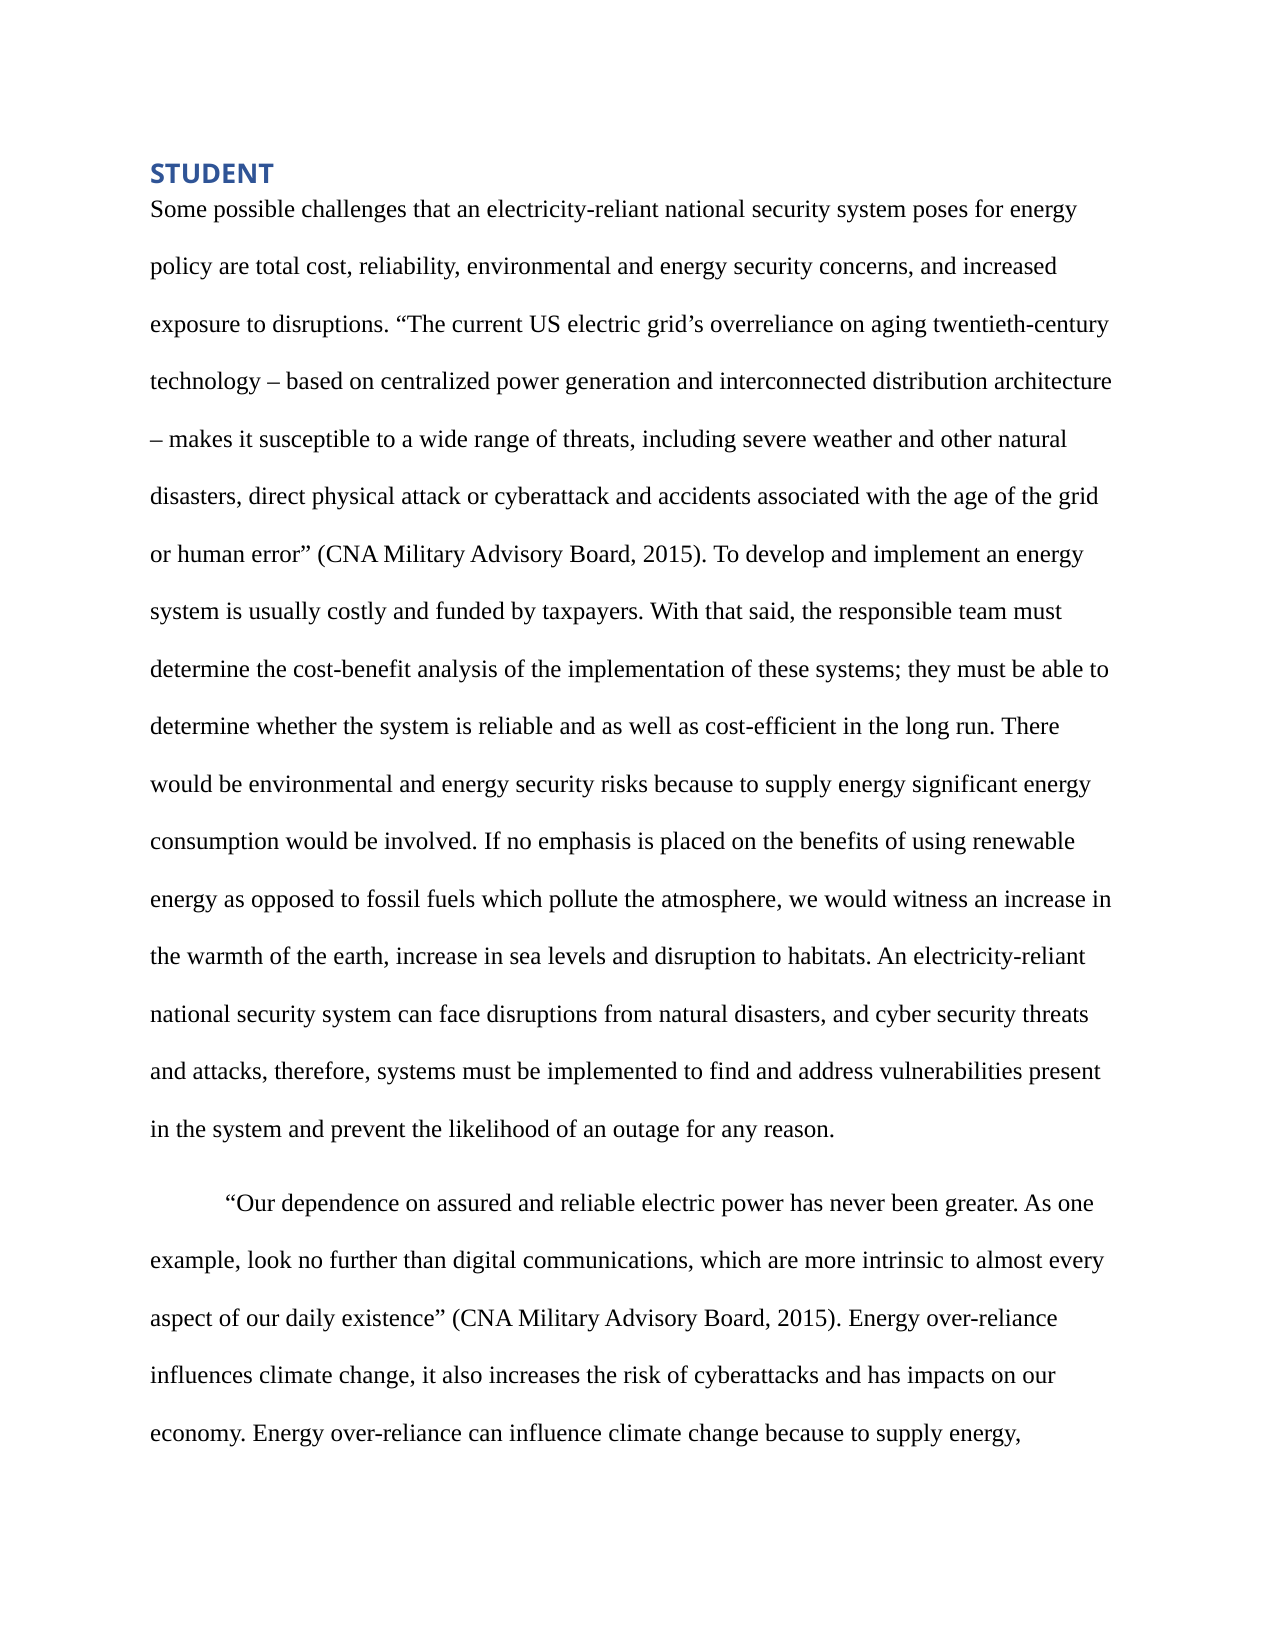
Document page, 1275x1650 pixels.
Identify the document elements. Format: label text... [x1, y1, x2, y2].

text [150, 1188, 1125, 1447]
subtitle STUDENT [150, 154, 1125, 191]
text Some possible challenges that an electricity-reliant national security system poses for energy policy are total cost, reliability, environmental and energy security concerns, and increased exposure to disruptions. “The current US electric grid’s overreliance on aging twentieth-century technology – based on centralized power generation and interconnected distribution architecture – makes it susceptible to a wide range of threats, including severe weather and other natural disasters, direct physical attack or cyberattack and accidents associated with the age of the grid or human error” (CNA Military Advisory Board, 2015). To develop and implement an energy system is usually costly and funded by taxpayers. With that said, the responsible team must determine the cost-benefit analysis of the implementation of these systems; they must be able to determine whether the system is reliable and as well as cost-efficient in the long run. There would be environmental and energy security risks because to supply energy significant energy consumption would be involved. If no emphasis is placed on the benefits of using renewable energy as opposed to fossil fuels which pollute the atmosphere, we would witness an increase in the warmth of the earth, increase in sea levels and disruption to habitats. An electricity-reliant national security system can face disruptions from natural disasters, and cyber security threats and attacks, therefore, systems must be implemented to find and address vulnerabilities present in the system and prevent the likelihood of an outage for any reason. [150, 194, 1125, 1143]
